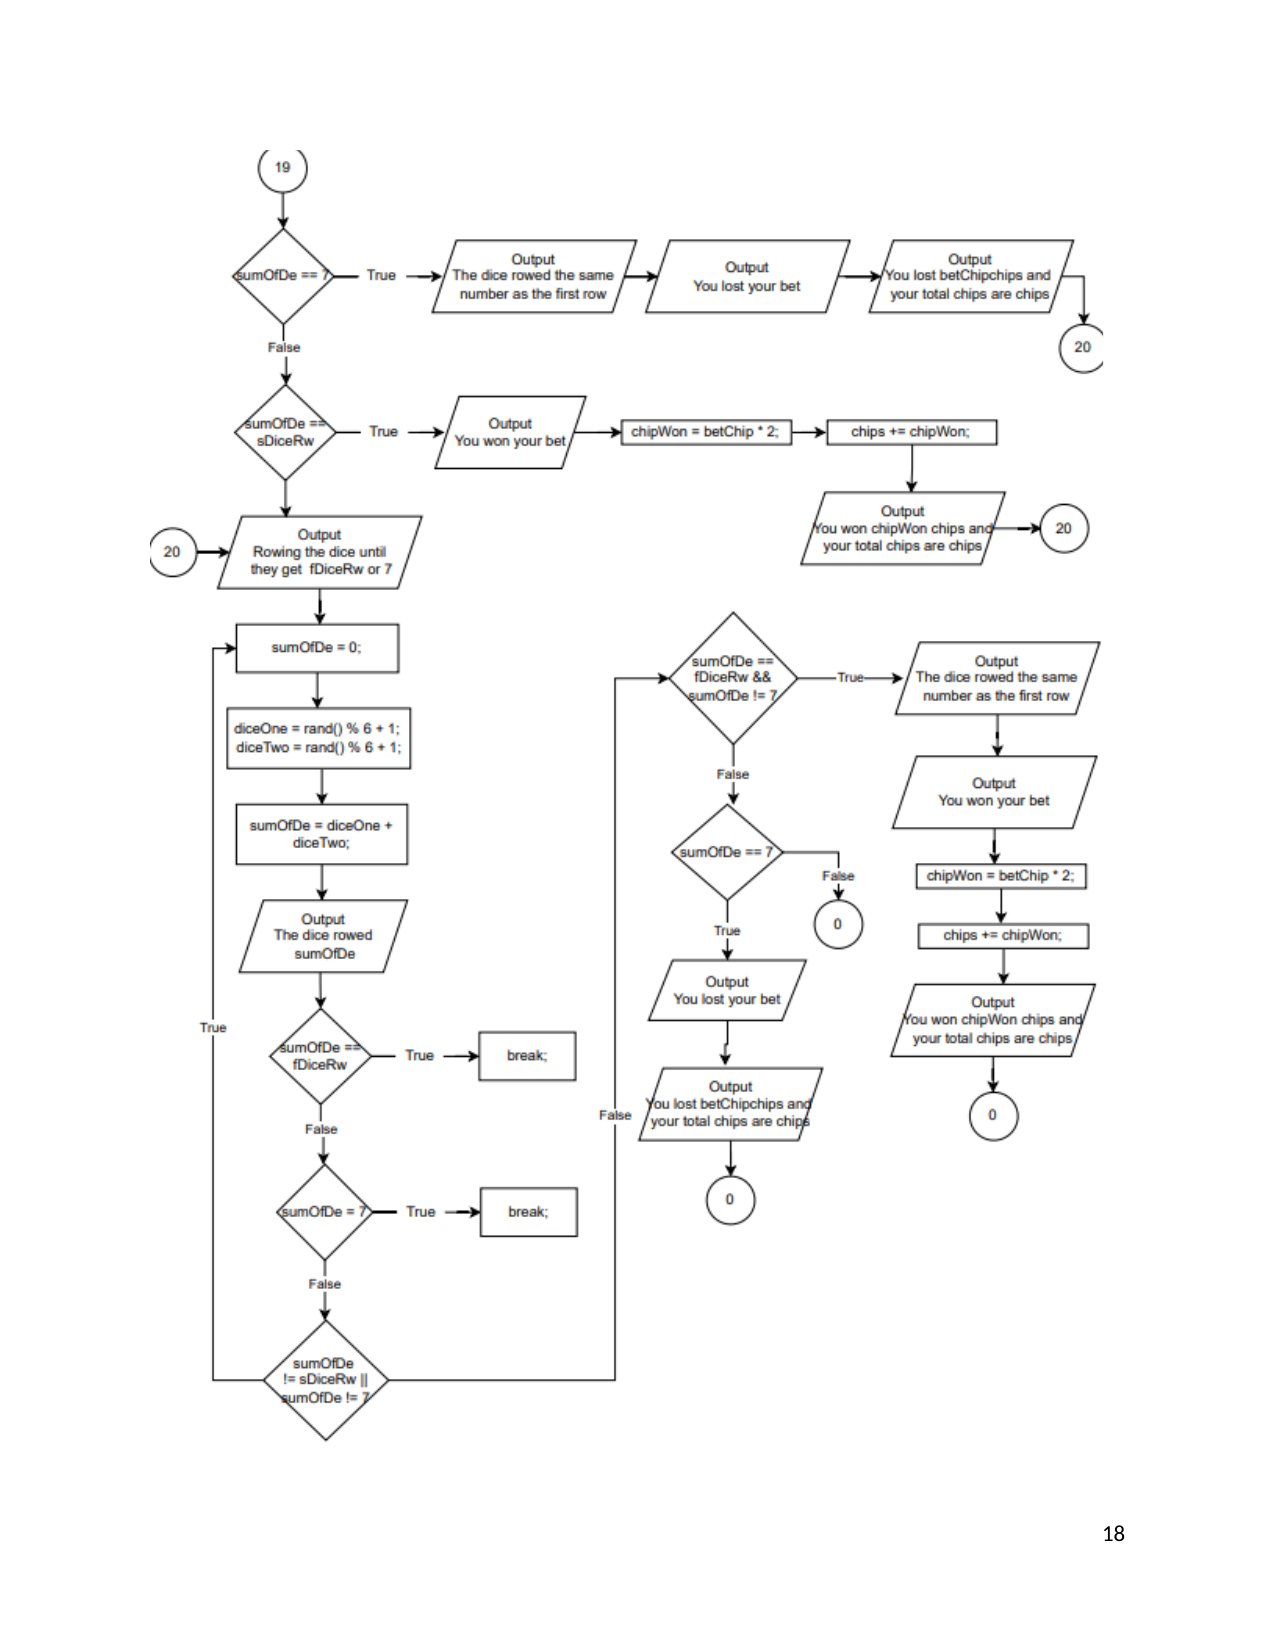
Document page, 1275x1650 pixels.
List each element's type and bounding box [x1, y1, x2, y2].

picture [150, 150, 1104, 1450]
